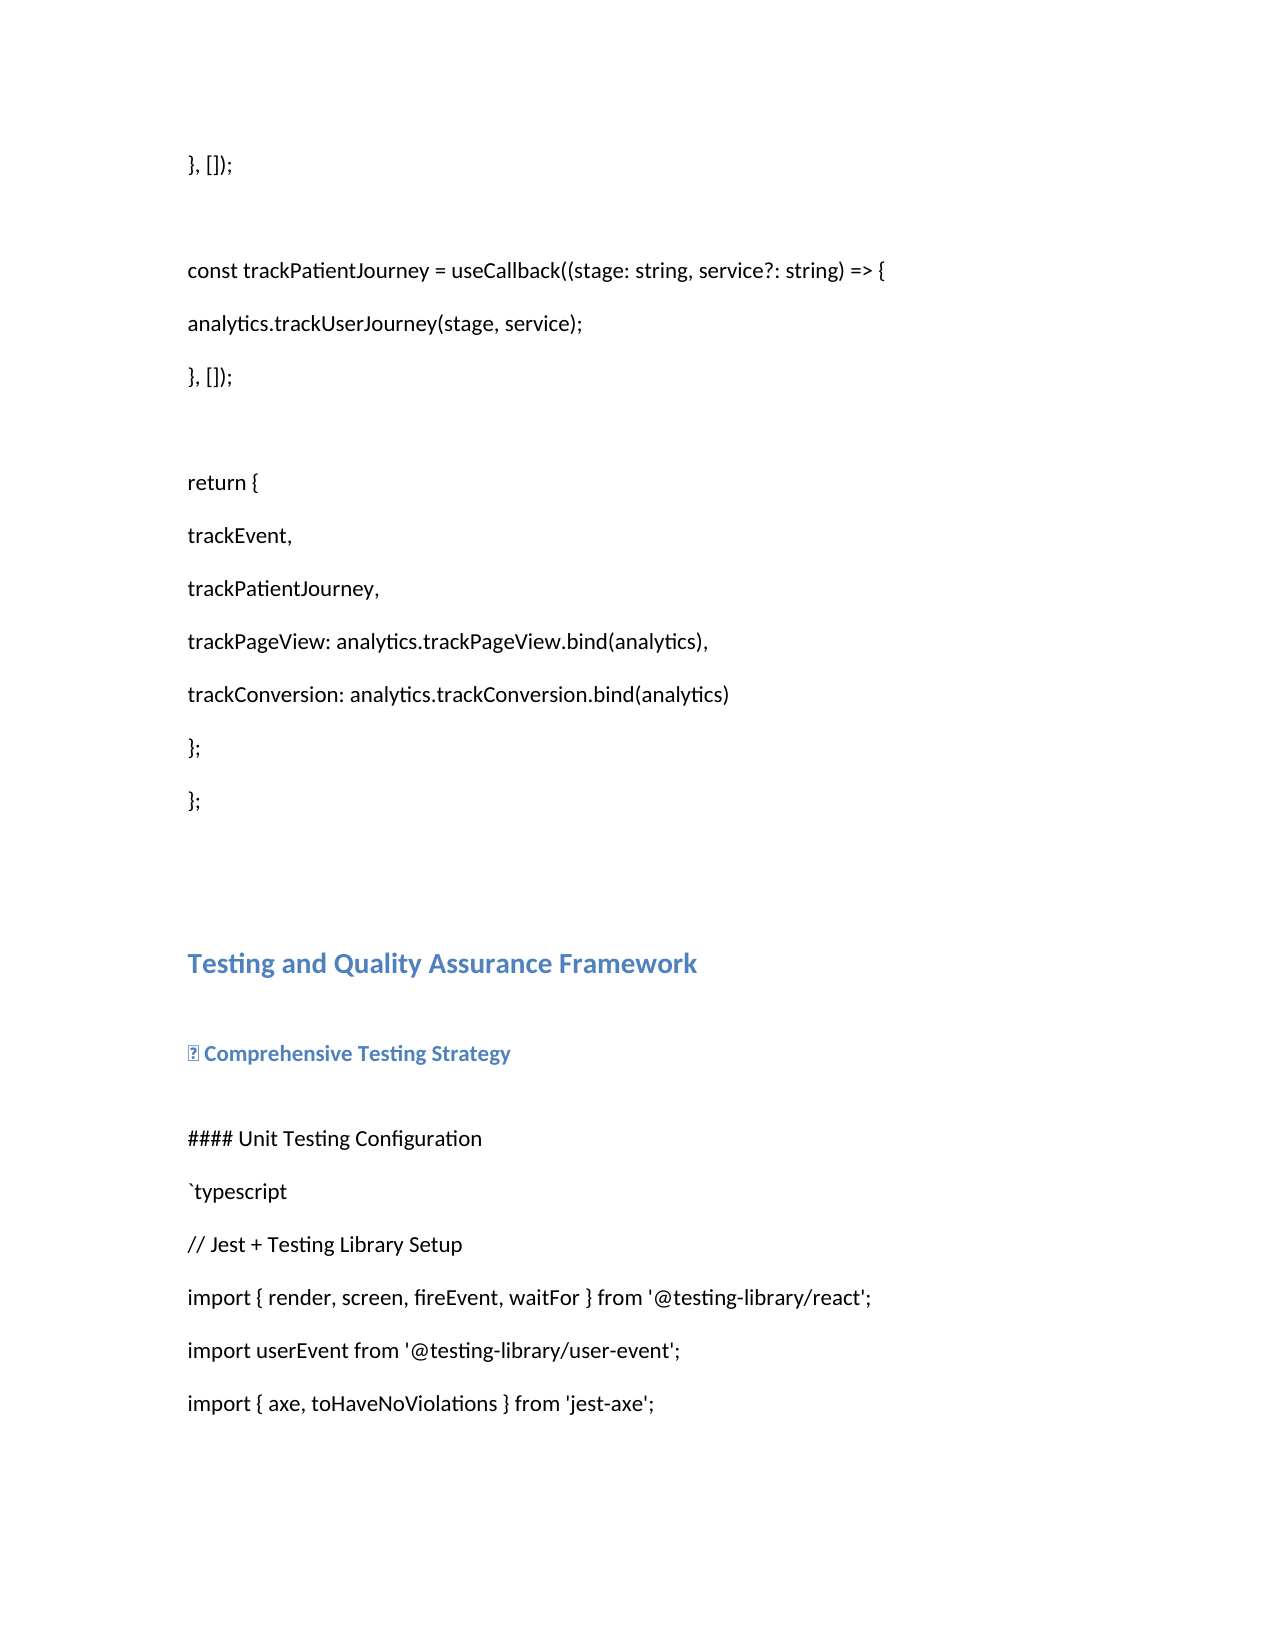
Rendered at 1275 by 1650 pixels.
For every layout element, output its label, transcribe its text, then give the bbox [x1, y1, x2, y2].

text }; [187, 733, 1087, 761]
subtitle Testing and Quality Assurance Framework [187, 945, 1087, 981]
text trackPageView: analytics.trackPageView.bind(analytics), [187, 627, 1087, 655]
text #### Unit Testing Configuration [187, 1124, 1087, 1152]
text trackConversion: analytics.trackConversion.bind(analytics) [187, 680, 1087, 708]
subtitle 🧪 Comprehensive Testing Strategy [187, 1039, 1087, 1067]
text }, []); [187, 150, 1087, 178]
text }, []); [187, 362, 1087, 390]
text const trackPatientJourney = useCallback((stage: string, service?: string) => { [187, 256, 1087, 284]
text }; [187, 786, 1087, 814]
text trackEvent, [187, 521, 1087, 549]
text analytics.trackUserJourney(stage, service); [187, 309, 1087, 337]
text trackPatientJourney, [187, 574, 1087, 602]
text return { [187, 468, 1087, 496]
text import { axe, toHaveNoViolations } from 'jest-axe'; [187, 1389, 1087, 1418]
text `typescript [187, 1177, 1087, 1206]
text import { render, screen, fireEvent, waitFor } from '@testing-library/react'; [187, 1283, 1087, 1312]
text import userEvent from '@testing-library/user-event'; [187, 1337, 1087, 1364]
text // Jest + Testing Library Setup [187, 1231, 1087, 1258]
